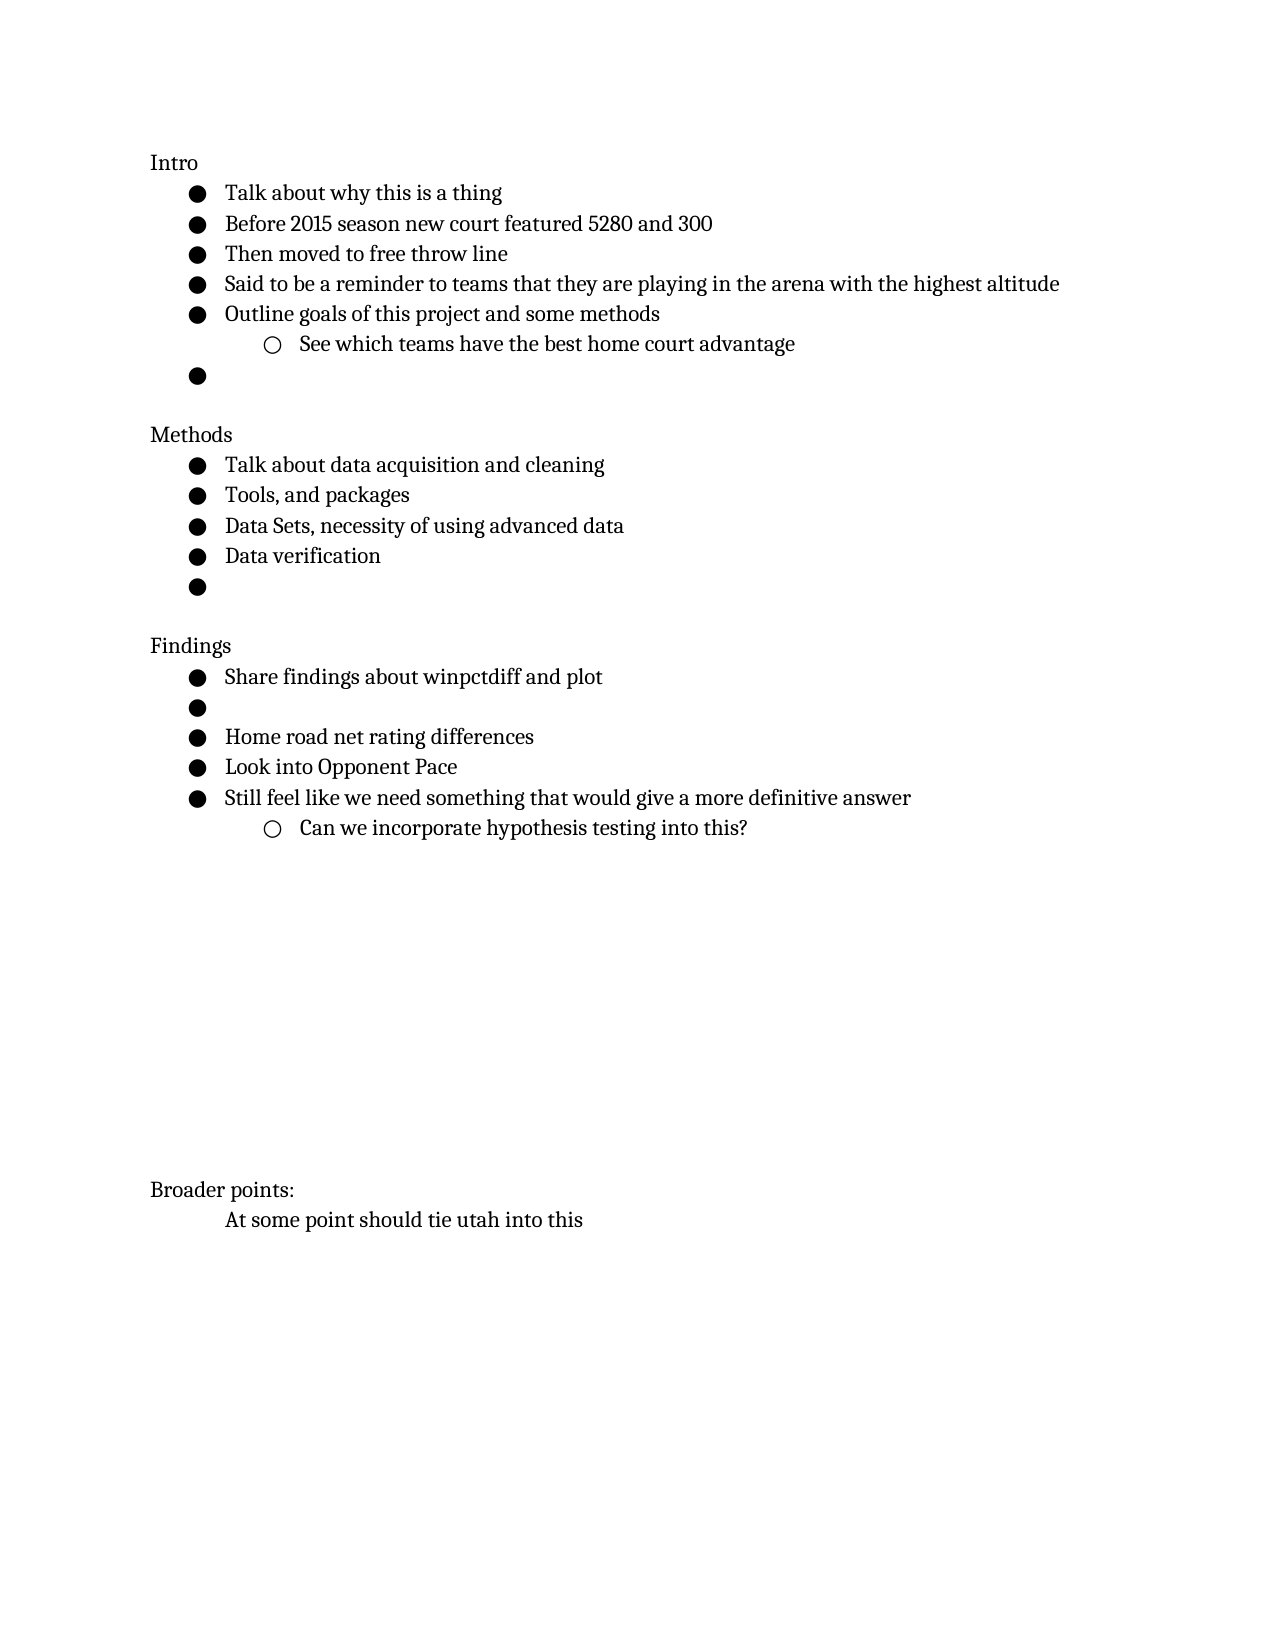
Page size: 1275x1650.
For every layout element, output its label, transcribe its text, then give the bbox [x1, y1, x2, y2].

list Then moved to free throw line [187, 241, 1125, 267]
list Can we incorporate hypothesis testing into this? [262, 814, 1125, 841]
list Tools, and packages [187, 482, 1125, 509]
list Outline goals of this project and some methods [187, 301, 1125, 327]
list Data verification [187, 543, 1125, 569]
list Share findings about winpctdiff and plot [187, 663, 1125, 690]
list Before 2015 season new court featured 5280 and 300 [187, 210, 1125, 237]
list Look into Opponent Pace [187, 754, 1125, 781]
list See which teams have the best home court advantage [262, 331, 1125, 358]
list Talk about why this is a thing [187, 180, 1125, 207]
text At some point should tie utah into this [150, 1207, 1125, 1234]
list Home road net rating differences [187, 724, 1125, 750]
list Still feel like we need something that would give a more definitive answer [187, 784, 1125, 811]
text Intro [150, 150, 1125, 176]
text Methods [150, 422, 1125, 448]
list Said to be a reminder to teams that they are playing in the arena with the highest altitude [187, 271, 1125, 297]
list Talk about data acquisition and cleaning [187, 452, 1125, 478]
list Data Sets, necessity of using advanced data [187, 512, 1125, 539]
text Broader points: [150, 1177, 1125, 1203]
text Findings [150, 633, 1125, 660]
